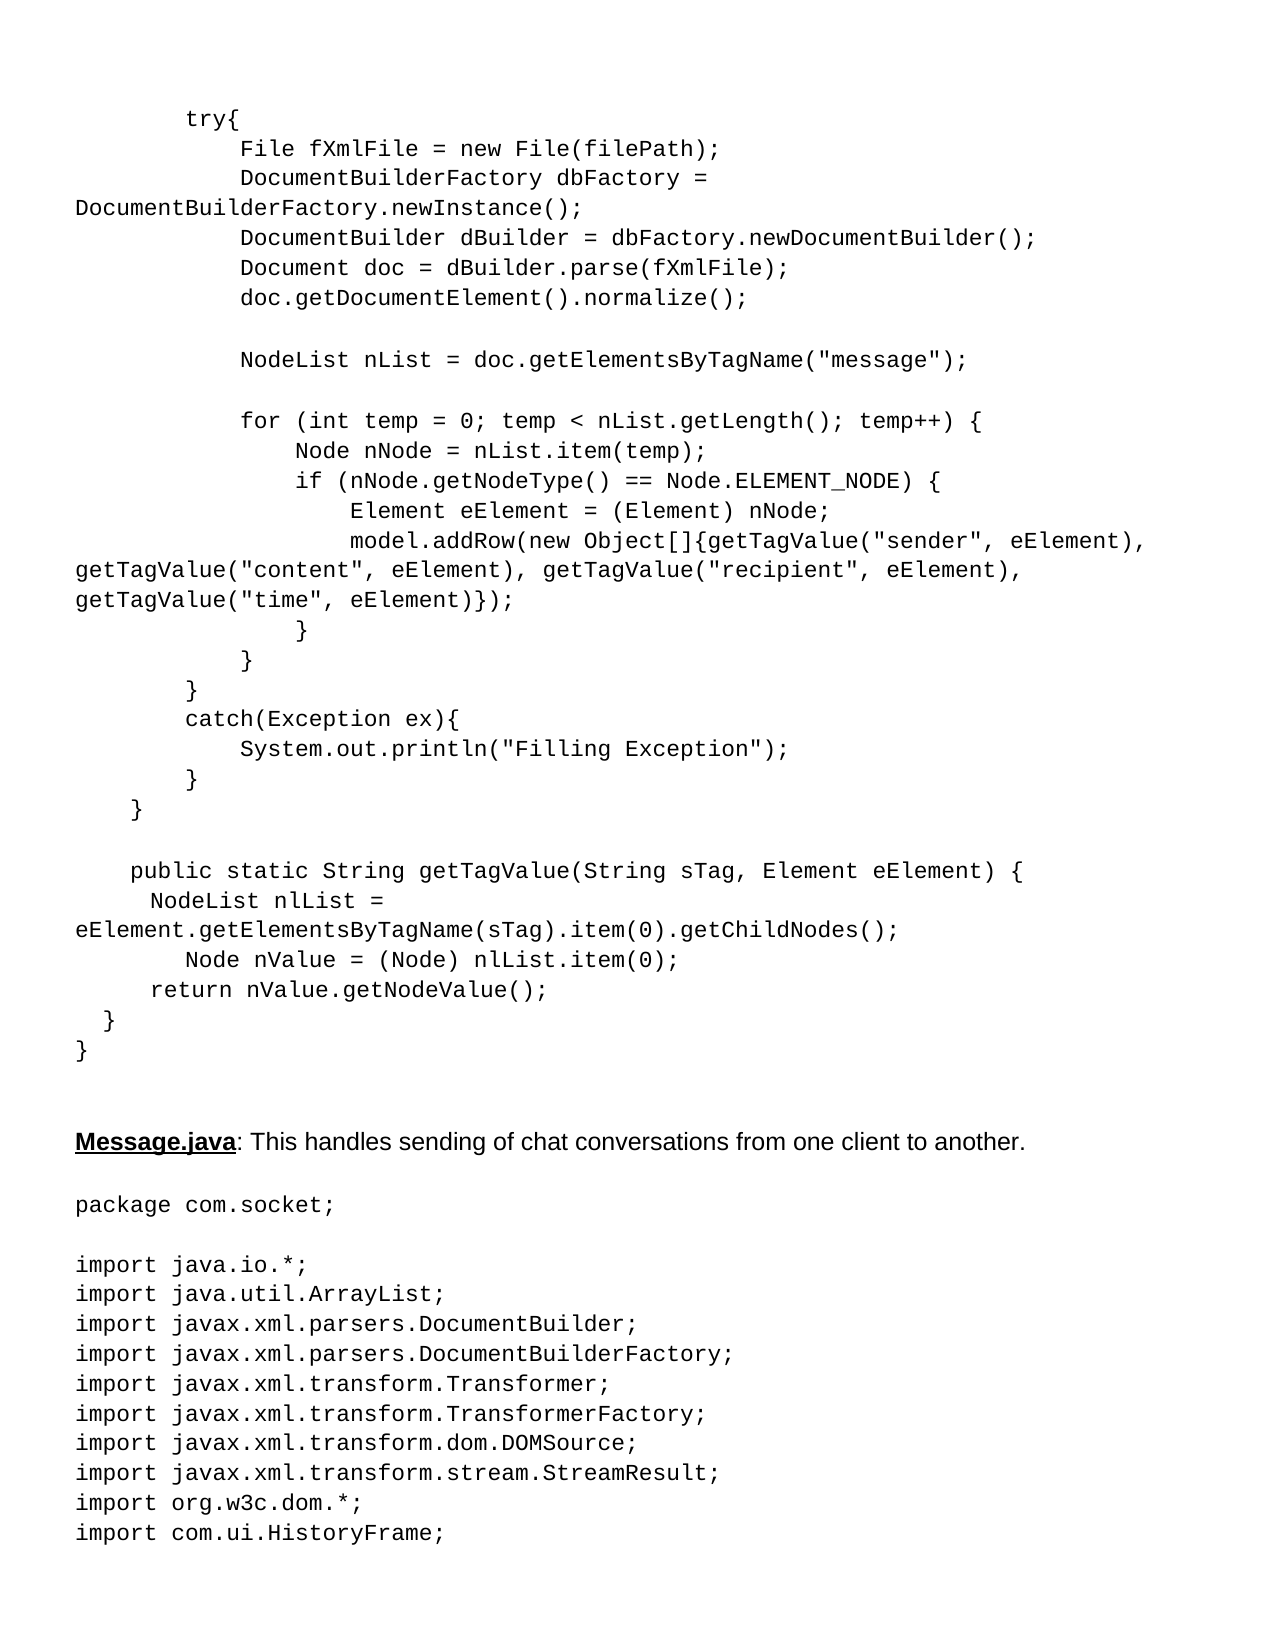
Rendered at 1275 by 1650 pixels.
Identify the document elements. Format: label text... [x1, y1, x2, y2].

text model.addRow(new Object[]{getTagValue("sender", eElement), getTagValue("content", eElement), getTagValue("recipient", eElement), getTagValue("time", eElement)}); [75, 529, 1200, 614]
text import java.util.ArrayList; [75, 1283, 1200, 1309]
text import javax.xml.transform.dom.DOMSource; [75, 1432, 1200, 1458]
text } [75, 797, 1200, 823]
text Document doc = dBuilder.parse(fXmlFile); [75, 256, 1200, 282]
text } [75, 1038, 1200, 1064]
text import com.ui.HistoryFrame; [75, 1521, 1200, 1547]
text public static String getTagValue(String sTag, Element eElement) { [75, 859, 1200, 885]
text } [75, 648, 1200, 674]
text doc.getDocumentElement().normalize(); [75, 286, 1200, 312]
text Message.java: This handles sending of chat conversations from one client to another. [75, 1127, 1200, 1156]
text NodeList nList = doc.getElementsByTagName("message"); [75, 348, 1200, 374]
text for (int temp = 0; temp < nList.getLength(); temp++) { [75, 410, 1200, 436]
text } [75, 1008, 1200, 1034]
text try{ [75, 107, 1200, 133]
text Node nNode = nList.item(temp); [75, 440, 1200, 466]
text } [75, 767, 1200, 793]
text if (nNode.getNodeType() == Node.ELEMENT_NODE) { [75, 469, 1200, 495]
text package com.socket; [75, 1193, 1200, 1219]
text import javax.xml.transform.Transformer; [75, 1372, 1200, 1398]
text } [75, 678, 1200, 704]
text import javax.xml.parsers.DocumentBuilderFactory; [75, 1342, 1200, 1368]
text NodeList nlList = eElement.getElementsByTagName(sTag).item(0).getChildNodes(); [75, 889, 1200, 945]
text import org.w3c.dom.*; [75, 1491, 1200, 1517]
text System.out.println("Filling Exception"); [75, 738, 1200, 763]
text DocumentBuilderFactory dbFactory = DocumentBuilderFactory.newInstance(); [75, 167, 1200, 222]
text Element eElement = (Element) nNode; [75, 499, 1200, 525]
text import javax.xml.parsers.DocumentBuilder; [75, 1312, 1200, 1338]
text File fXmlFile = new File(filePath); [75, 137, 1200, 163]
text } [75, 618, 1200, 644]
text catch(Exception ex){ [75, 708, 1200, 734]
text import java.io.*; [75, 1253, 1200, 1279]
text return nValue.getNodeValue(); [75, 978, 1200, 1004]
text import javax.xml.transform.stream.StreamResult; [75, 1461, 1200, 1487]
text Node nValue = (Node) nlList.item(0); [75, 948, 1200, 974]
text import javax.xml.transform.TransformerFactory; [75, 1402, 1200, 1428]
text DocumentBuilder dBuilder = dbFactory.newDocumentBuilder(); [75, 226, 1200, 252]
